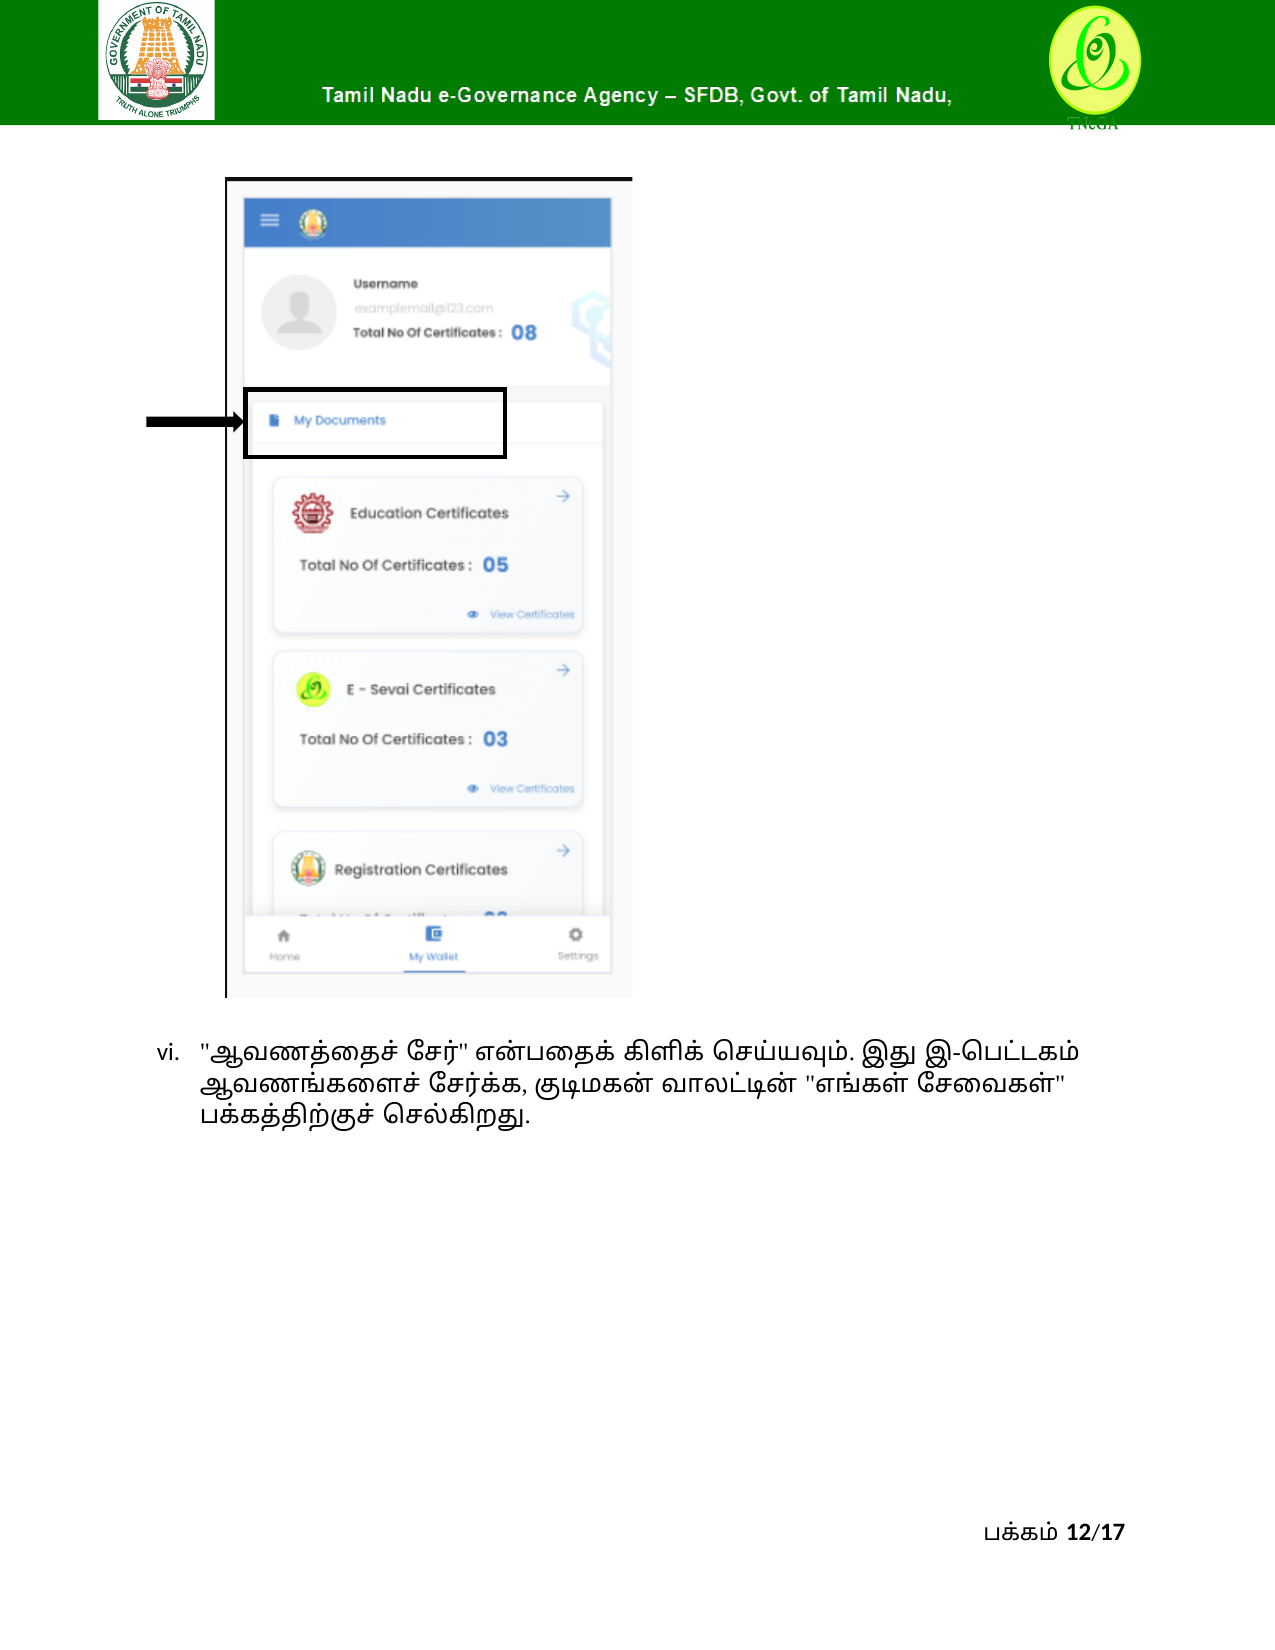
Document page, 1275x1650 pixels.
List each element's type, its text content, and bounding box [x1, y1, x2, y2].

picture [98, 0, 215, 120]
subtitle "ஆவணத்தைச் சேர்" என்பதைக் கிளிக் செய்யவும். இது இ-பெட்டகம் ஆவணங்களைச் சேர்க்க, குடிமகன் வாலட்டின் "எங்கள் சேவைகள்" பக்கத்திற்குச் செல்கிறது. [180, 1036, 1125, 1130]
picture [248, 392, 503, 455]
picture [225, 177, 633, 998]
picture [233, 0, 1150, 135]
